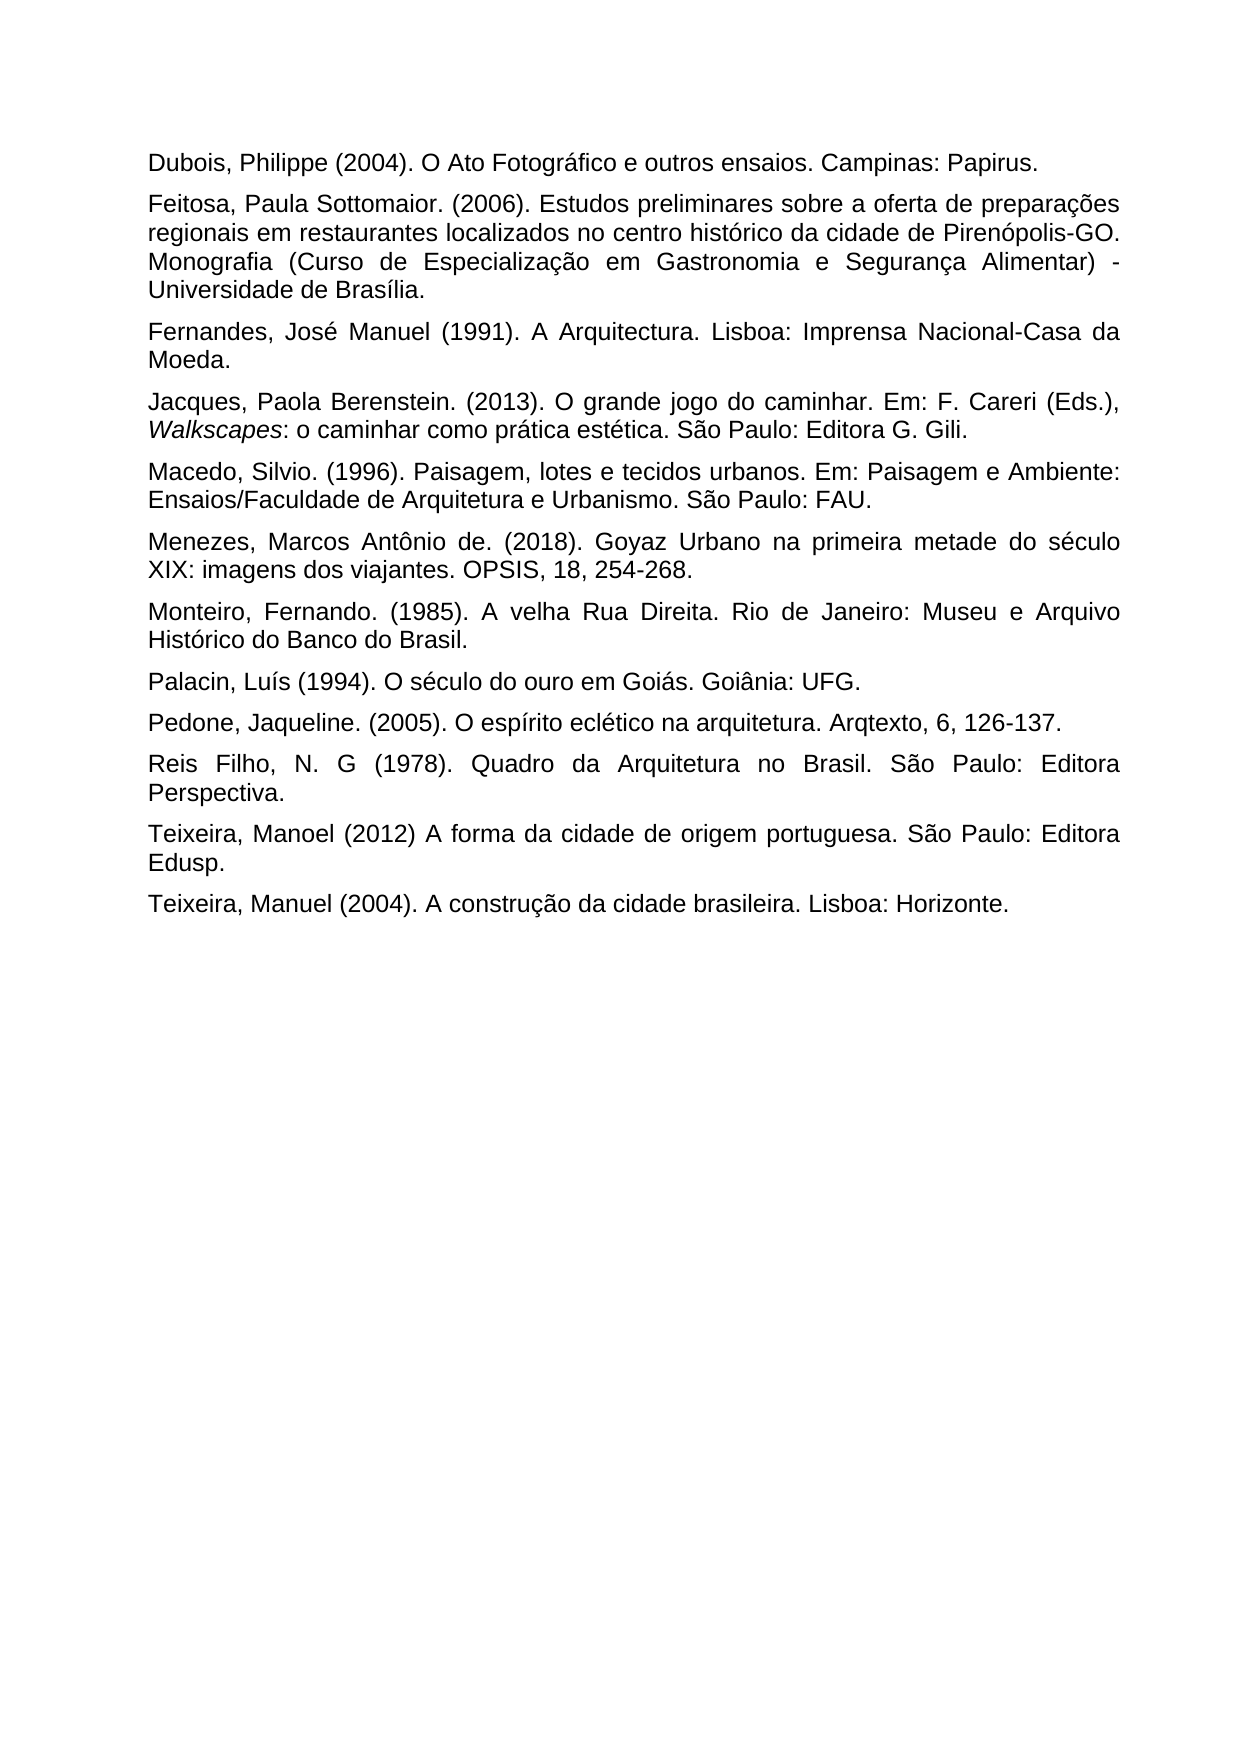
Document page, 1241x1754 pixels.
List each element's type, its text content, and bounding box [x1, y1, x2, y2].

text Reis Filho, N. G (1978). Quadro da Arquitetura no Brasil. São Paulo: Editora Perspectiva. [148, 749, 1122, 806]
text Pedone, Jaqueline. (2005). O espírito eclético na arquitetura. Arqtexto, 6, 126-137. [148, 708, 1122, 736]
text Monteiro, Fernando. (1985). A velha Rua Direita. Rio de Janeiro: Museu e Arquivo Histórico do Banco do Brasil. [148, 596, 1122, 654]
text Dubois, Philippe (2004). O Ato Fotográfico e outros ensaios. Campinas: Papirus. [148, 148, 1122, 176]
text Jacques, Paola Berenstein. (2013). O grande jogo do caminhar. Em: F. Careri (Eds.), Walkscapes: o caminhar como prática estética. São Paulo: Editora G. Gili. [148, 386, 1122, 444]
text Teixeira, Manuel (2004). A construção da cidade brasileira. Lisboa: Horizonte. [148, 889, 1122, 918]
text Feitosa, Paula Sottomaior. (2006). Estudos preliminares sobre a oferta de preparações regionais em restaurantes localizados no centro histórico da cidade de Pirenópolis-GO. Monografia (Curso de Especialização em Gastronomia e Segurança Alimentar) - Universidade de Brasília. [148, 189, 1122, 304]
text Palacin, Luís (1994). O século do ouro em Goiás. Goiânia: UFG. [148, 666, 1122, 695]
text Menezes, Marcos Antônio de. (2018). Goyaz Urbano na primeira metade do século XIX: imagens dos viajantes. OPSIS, 18, 254-268. [148, 526, 1122, 584]
text Macedo, Silvio. (1996). Paisagem, lotes e tecidos urbanos. Em: Paisagem e Ambiente: Ensaios/Faculdade de Arquitetura e Urbanismo. São Paulo: FAU. [148, 456, 1122, 514]
text Teixeira, Manoel (2012) A forma da cidade de origem portuguesa. São Paulo: Editora Edusp. [148, 819, 1122, 876]
text Fernandes, José Manuel (1991). A Arquitectura. Lisboa: Imprensa Nacional-Casa da Moeda. [148, 316, 1122, 374]
